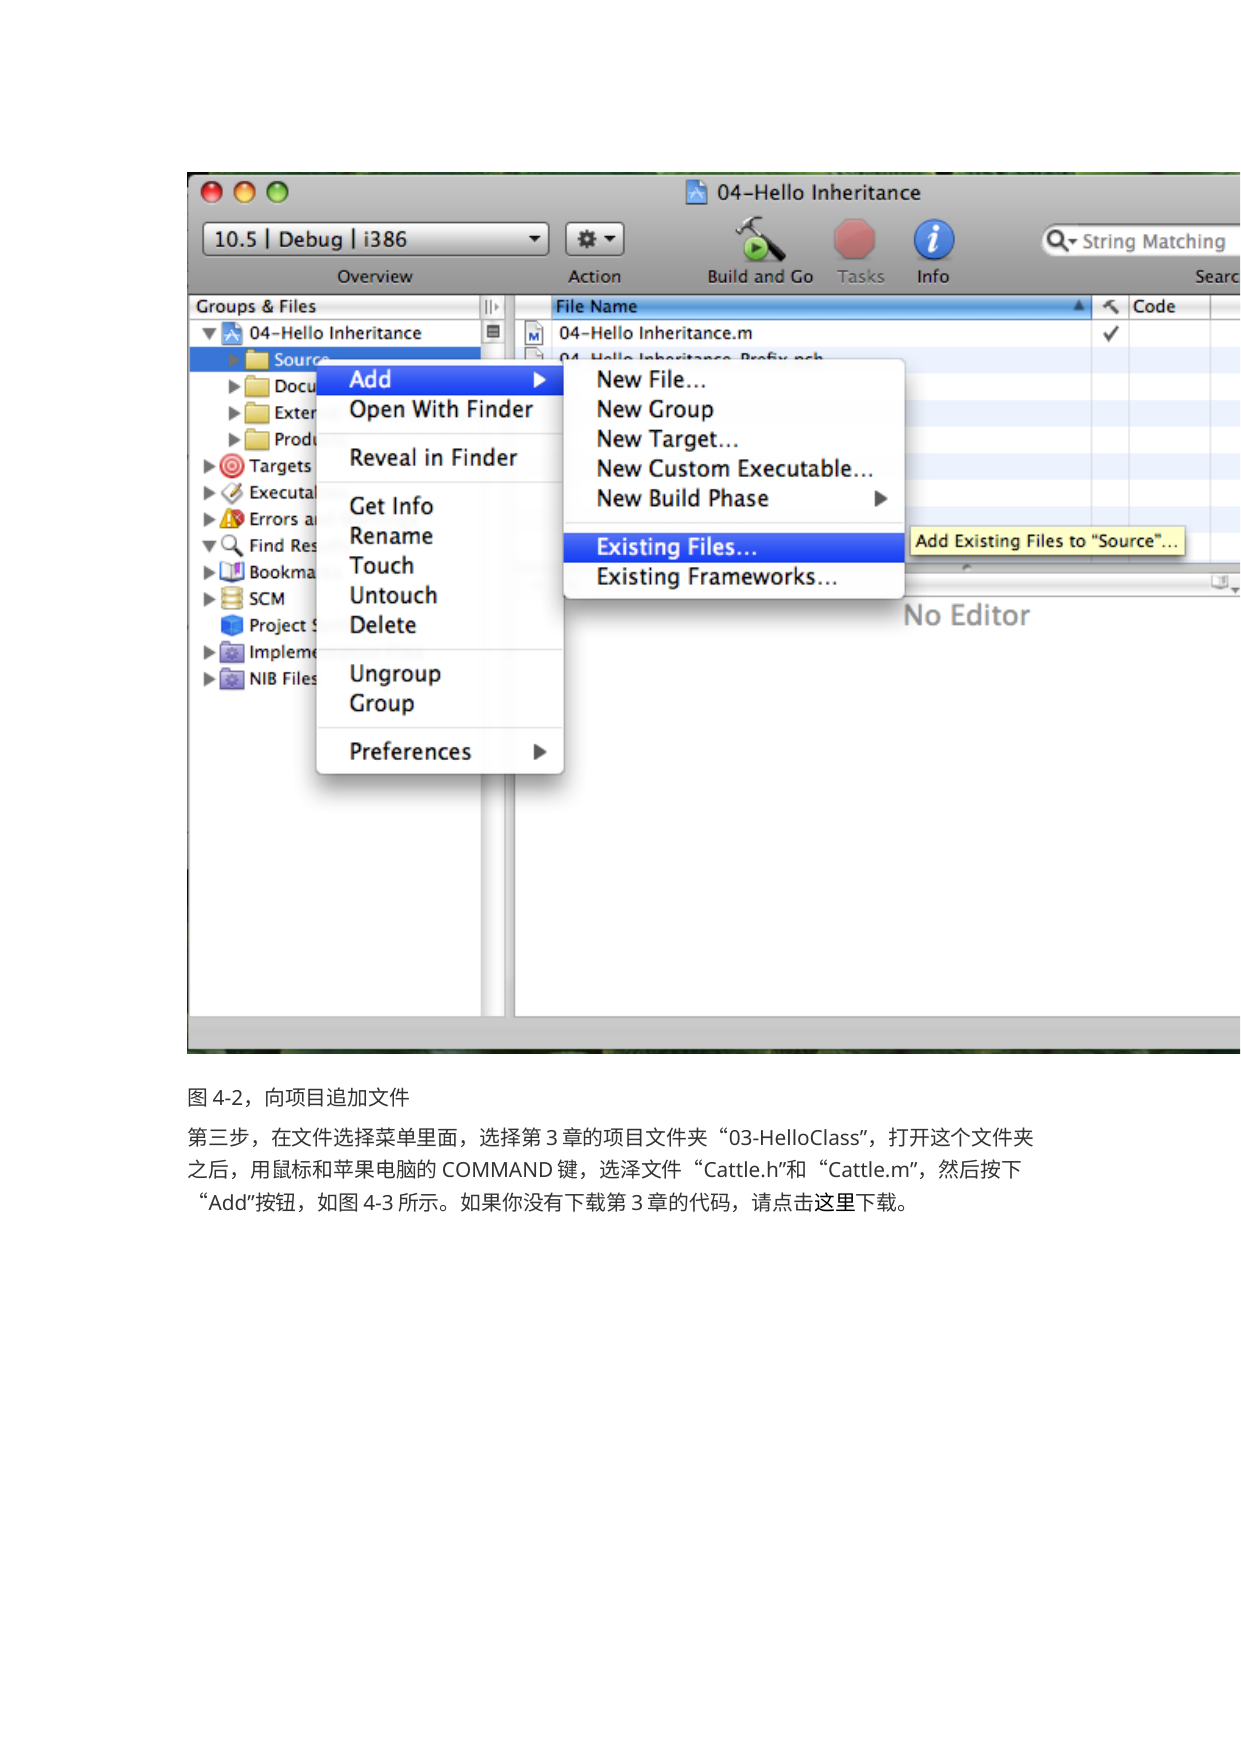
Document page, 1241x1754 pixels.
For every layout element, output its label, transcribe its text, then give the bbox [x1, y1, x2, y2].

text 图4-2，向项目追加文件 [187, 1080, 1053, 1112]
text 第三步，在文件选择菜单里面，选择第3章的项目文件夹“03-HelloClass”，打开这个文件夹之后，用鼠标和苹果电脑的COMMAND键，选泽文件“Cattle.h”和“Cattle.m”，然后按下“Add”按钮，如图4-3所示。如果你没有下载第3章的代码，请点击这里下载。 [187, 1120, 1053, 1218]
picture [187, 172, 1241, 1054]
